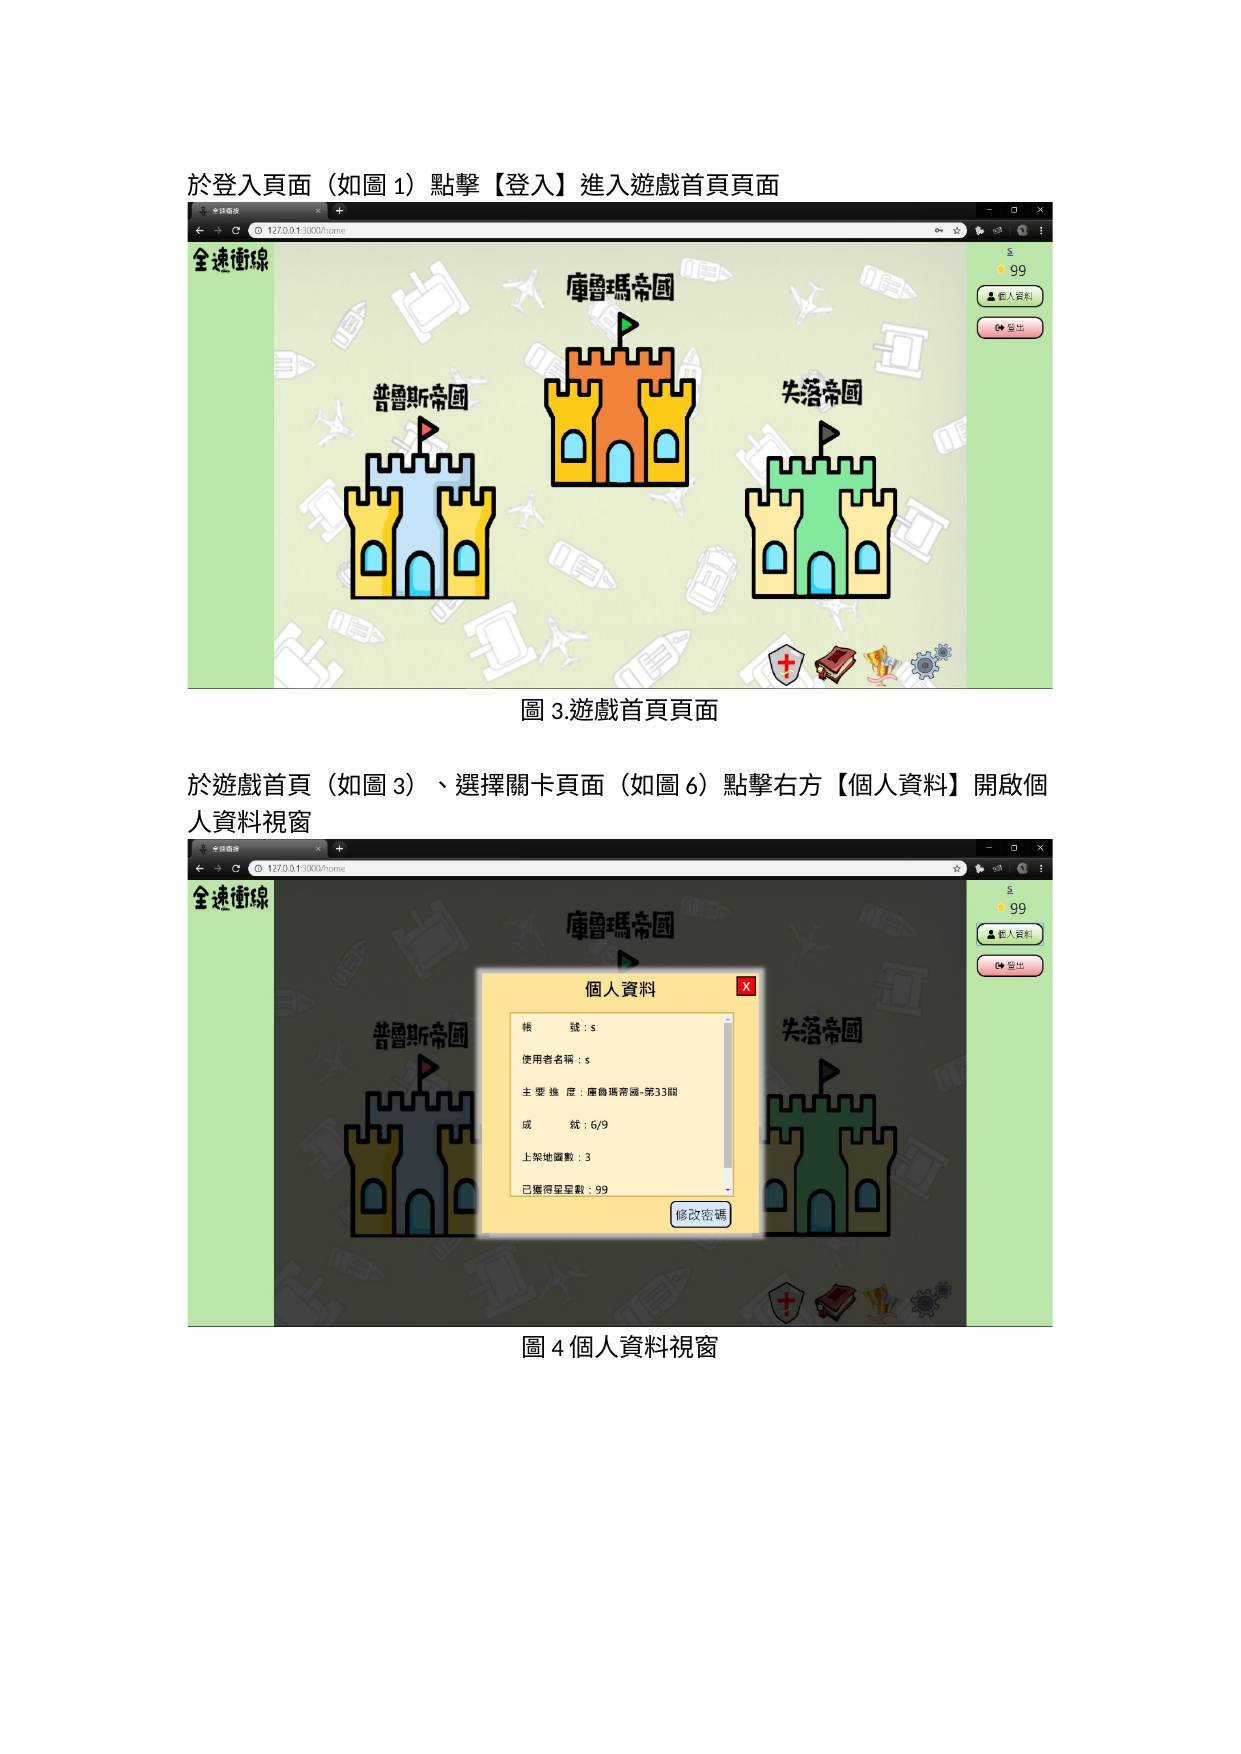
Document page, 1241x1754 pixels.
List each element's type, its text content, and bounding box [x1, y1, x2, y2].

text 圖4 個人資料視窗 [187, 1327, 1053, 1364]
text 於登入頁面（如圖1）點擊【登入】進入遊戲首頁頁面 [187, 164, 1053, 202]
picture [187, 202, 1053, 689]
text 於遊戲首頁（如圖3）、選擇關卡頁面（如圖6）點擊右方【個人資料】開啟個人資料視窗 [187, 764, 1053, 839]
text 圖3.遊戲首頁頁面 [187, 689, 1053, 727]
picture [187, 839, 1053, 1327]
